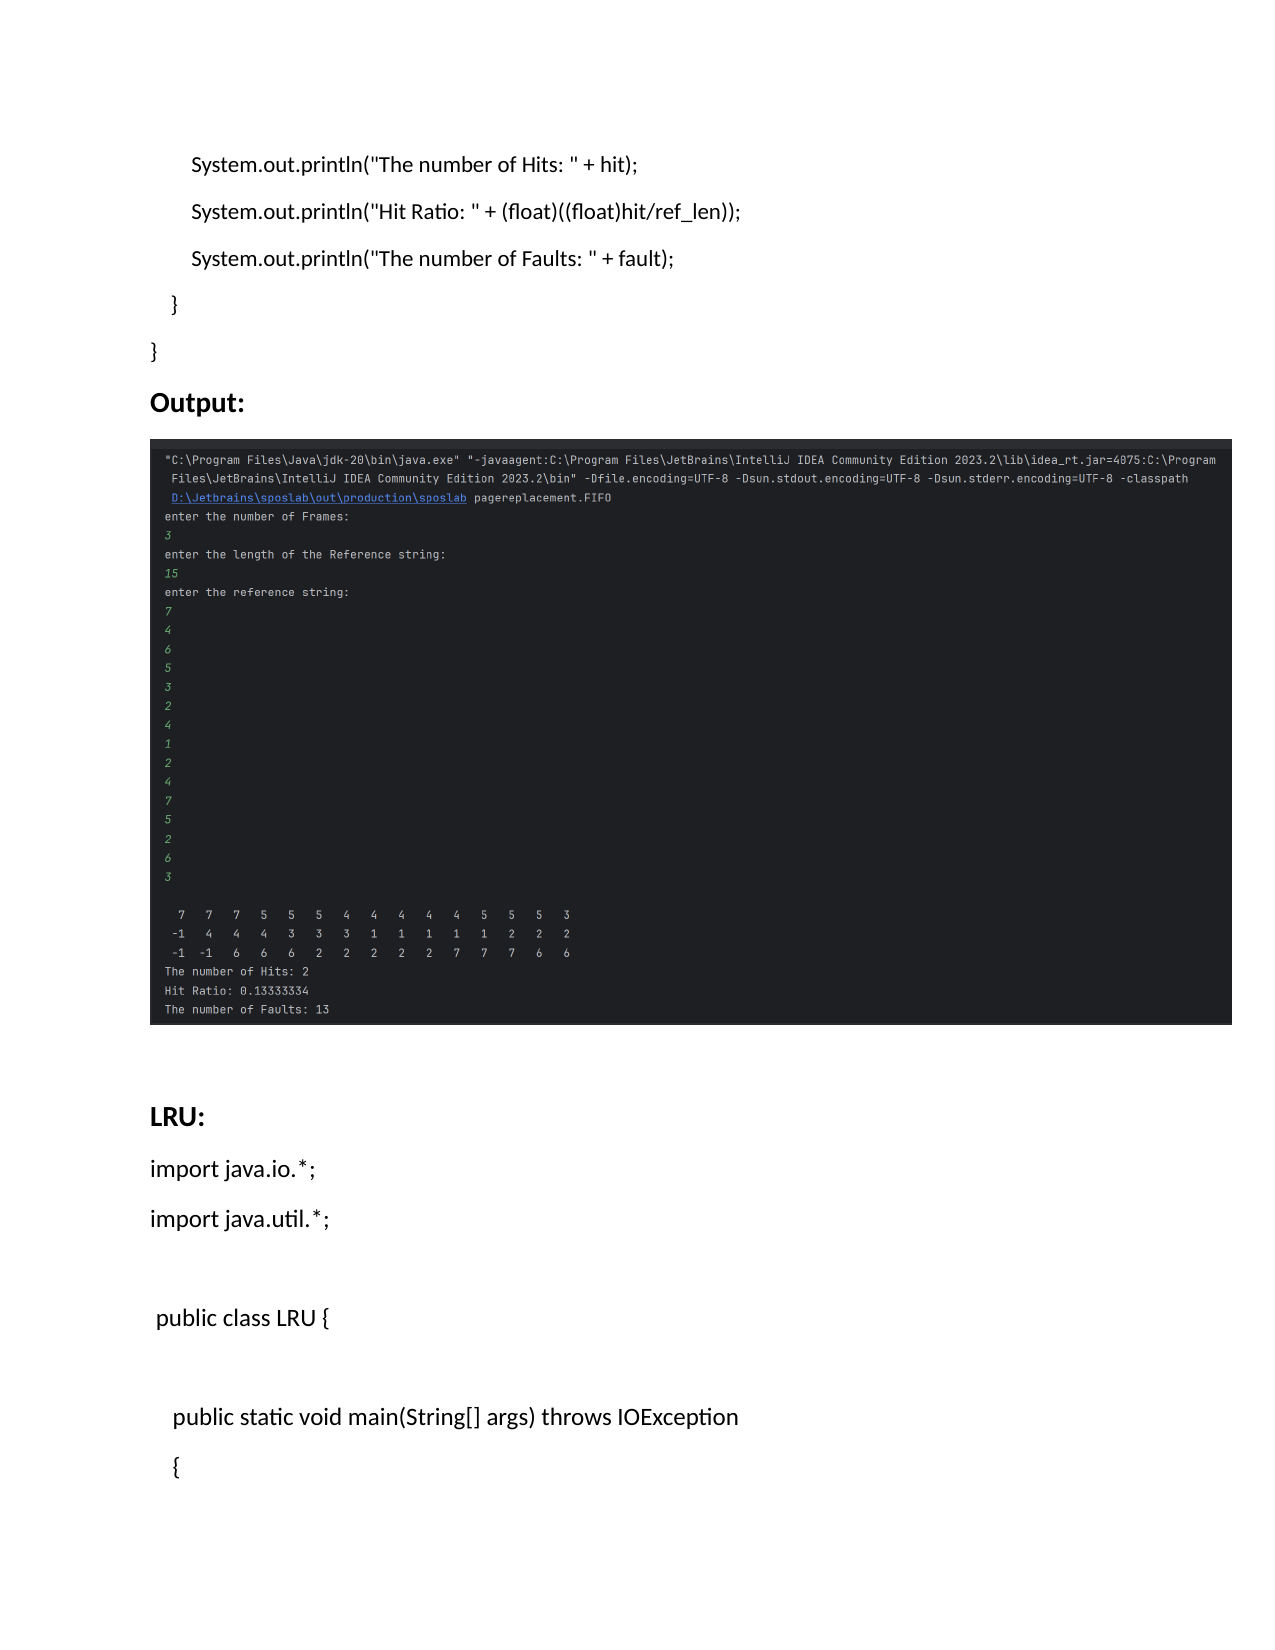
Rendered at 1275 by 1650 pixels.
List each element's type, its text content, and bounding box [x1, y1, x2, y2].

text Output: [150, 384, 1125, 420]
text System.out.println("Hit Ratio: " + (float)((float)hit/ref_len)); [150, 197, 1125, 225]
text public class LRU { [150, 1302, 1125, 1333]
text public static void main(String[] args) throws IOException [150, 1401, 1125, 1432]
picture [150, 439, 1232, 1025]
text } [150, 337, 1125, 366]
text } [150, 291, 1125, 319]
text LRU: [150, 1098, 1125, 1134]
text System.out.println("The number of Faults: " + fault); [150, 244, 1125, 272]
text import java.io.*; [150, 1153, 1125, 1184]
text System.out.println("The number of Hits: " + hit); [150, 150, 1125, 178]
text { [150, 1451, 1125, 1481]
text import java.util.*; [150, 1203, 1125, 1233]
